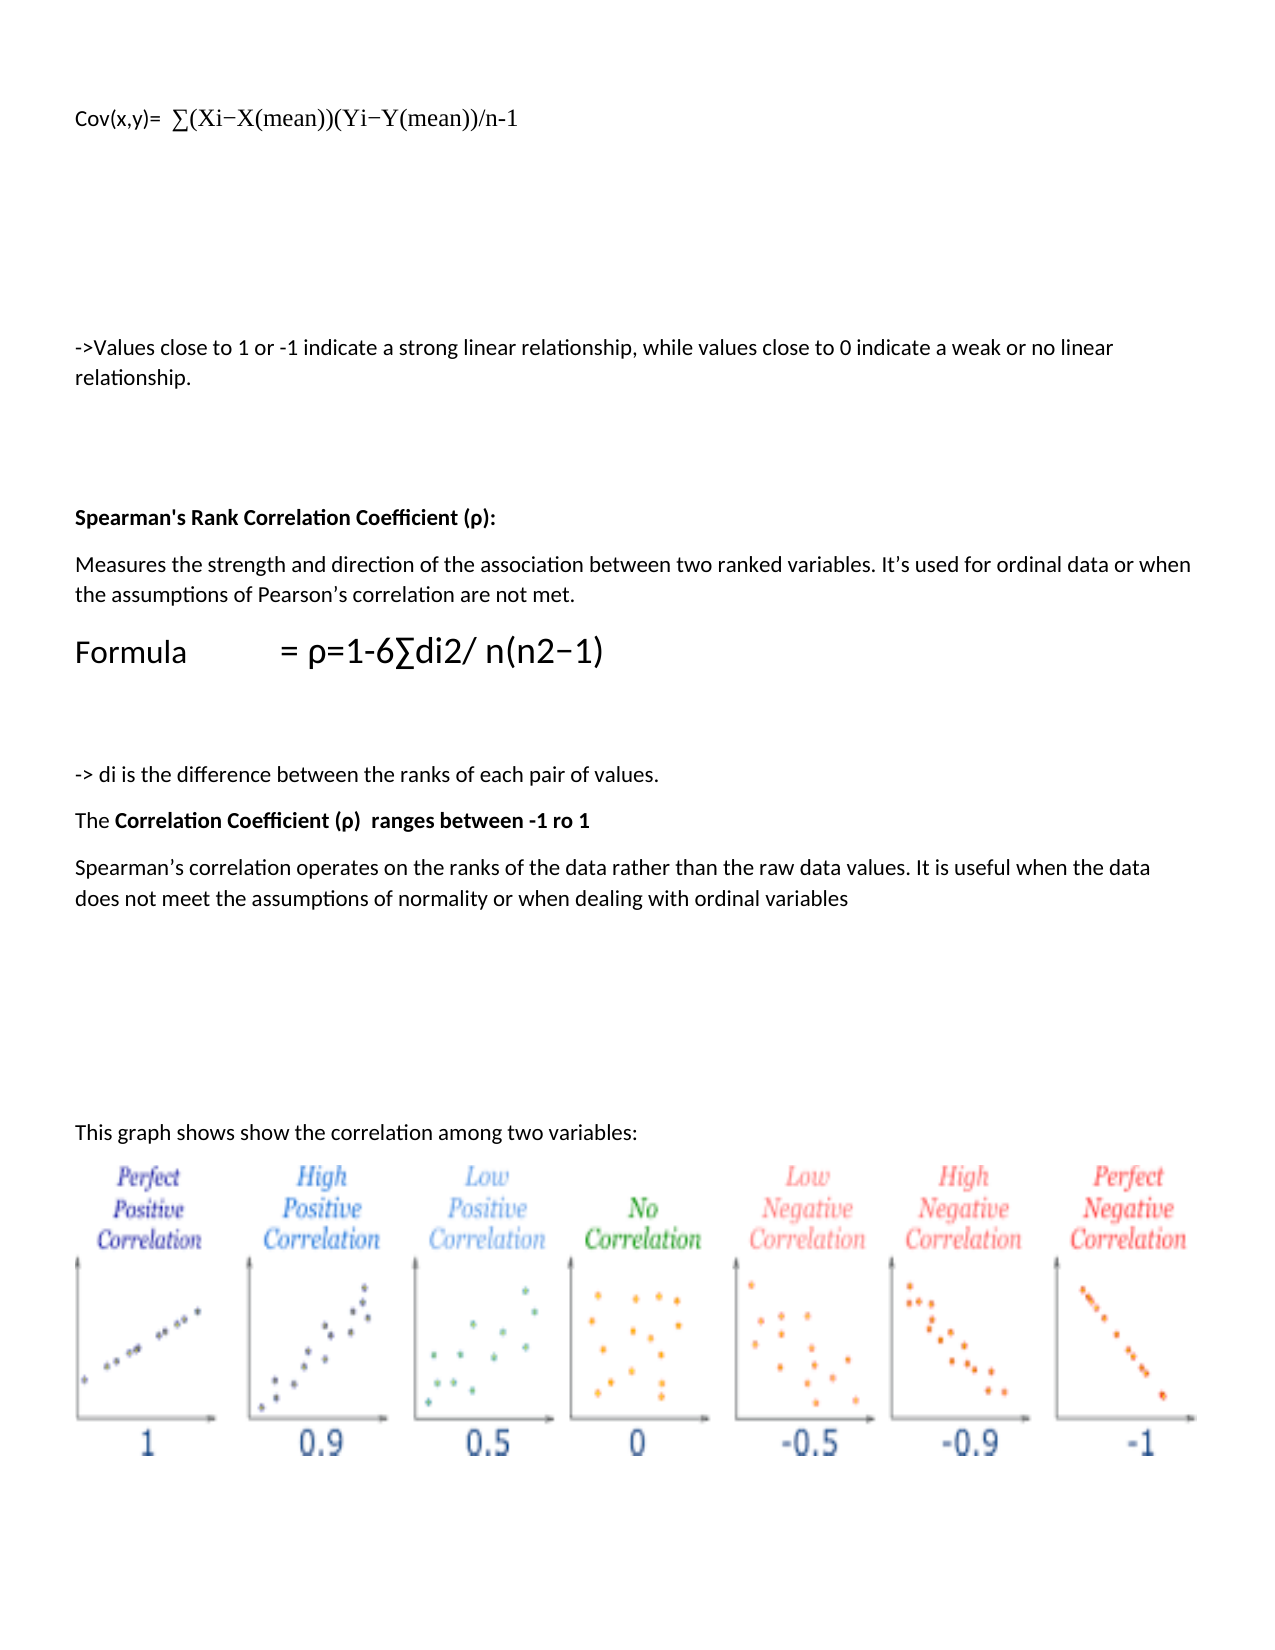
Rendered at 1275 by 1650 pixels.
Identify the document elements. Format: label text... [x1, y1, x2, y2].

picture [75, 1165, 1197, 1456]
text ->Values close to 1 or -1 indicate a strong linear relationship, while values close to 0 indicate a weak or no linear relationship. [75, 333, 1200, 391]
text Spearman’s correlation operates on the ranks of the data rather than the raw data values. It is useful when the data does not meet the assumptions of normality or when dealing with ordinal variables [75, 853, 1200, 912]
text -> di​ is the difference between the ranks of each pair of values. [75, 760, 1200, 788]
text This graph shows show the correlation among two variables: [75, 1118, 1200, 1146]
text Measures the strength and direction of the association between two ranked variables. It’s used for ordinal data or when the assumptions of Pearson’s correlation are not met. [75, 550, 1200, 608]
text Cov(x,y)= ∑(Xi​−X(mean))(Yi​−Y(mean))​/n-1 [75, 103, 1200, 132]
text Formula = ρ=1-6∑di2​​/ n(n2−1) [75, 627, 1200, 673]
text Spearman's Rank Correlation Coefficient (ρ): [75, 503, 1200, 531]
text The Correlation Coefficient (ρ) ranges between -1 ro 1 [75, 807, 1200, 834]
